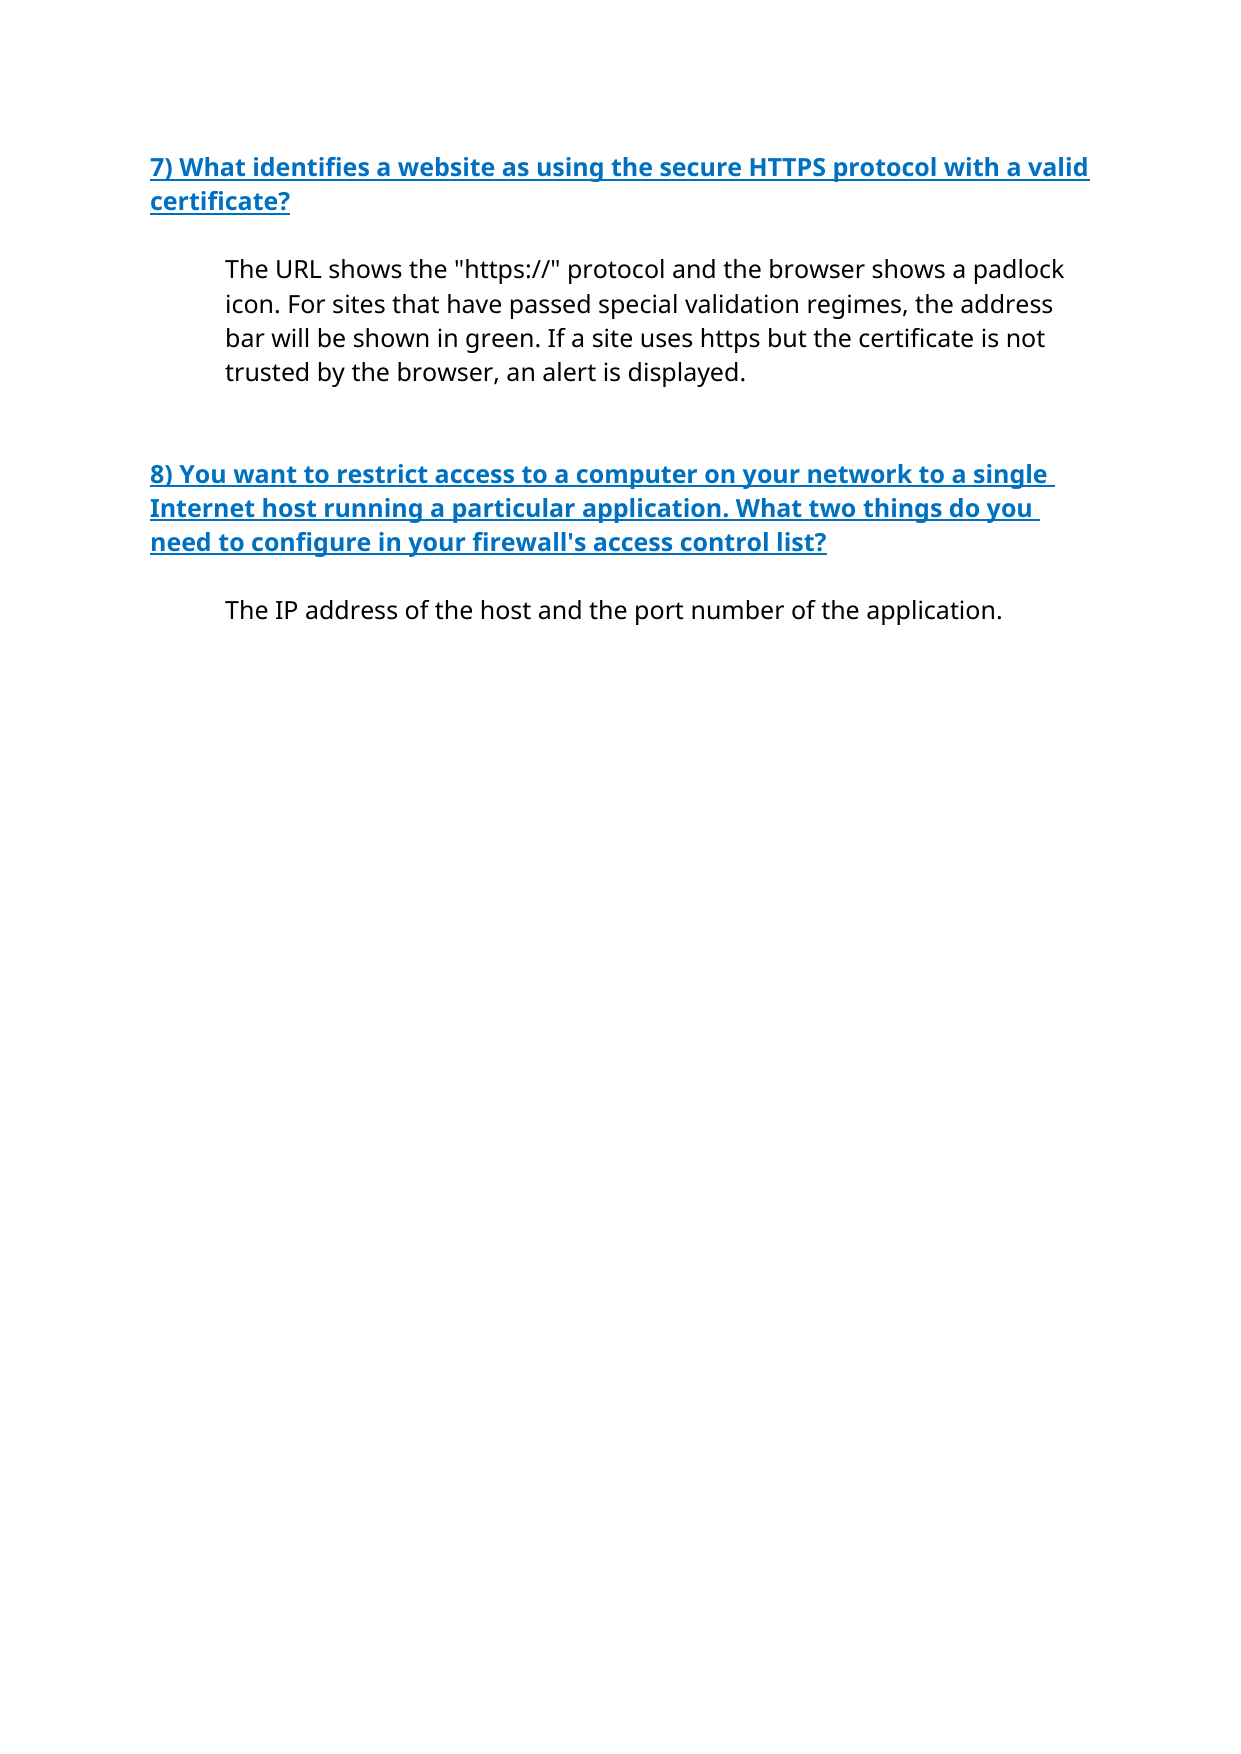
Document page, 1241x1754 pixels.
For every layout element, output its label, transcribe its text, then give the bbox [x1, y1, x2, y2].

text The IP address of the host and the port number of the application. [150, 593, 1090, 627]
text The URL shows the "https://" protocol and the browser shows a padlock icon. For sites that have passed special validation regimes, the address bar will be shown in green. If a site uses https but the certificate is not trusted by the browser, an alert is displayed. [225, 252, 1090, 388]
text 7) What identifies a website as using the secure HTTPS protocol with a valid certificate? [150, 150, 1090, 179]
text 7) What identifies a website as using the secure HTTPS protocol with a valid certificate? [150, 181, 1090, 218]
text 8) You want to restrict access to a computer on your network to a single Internet host running a particular application. What two things do you need to configure in your firewall's access control list? [150, 457, 1090, 559]
